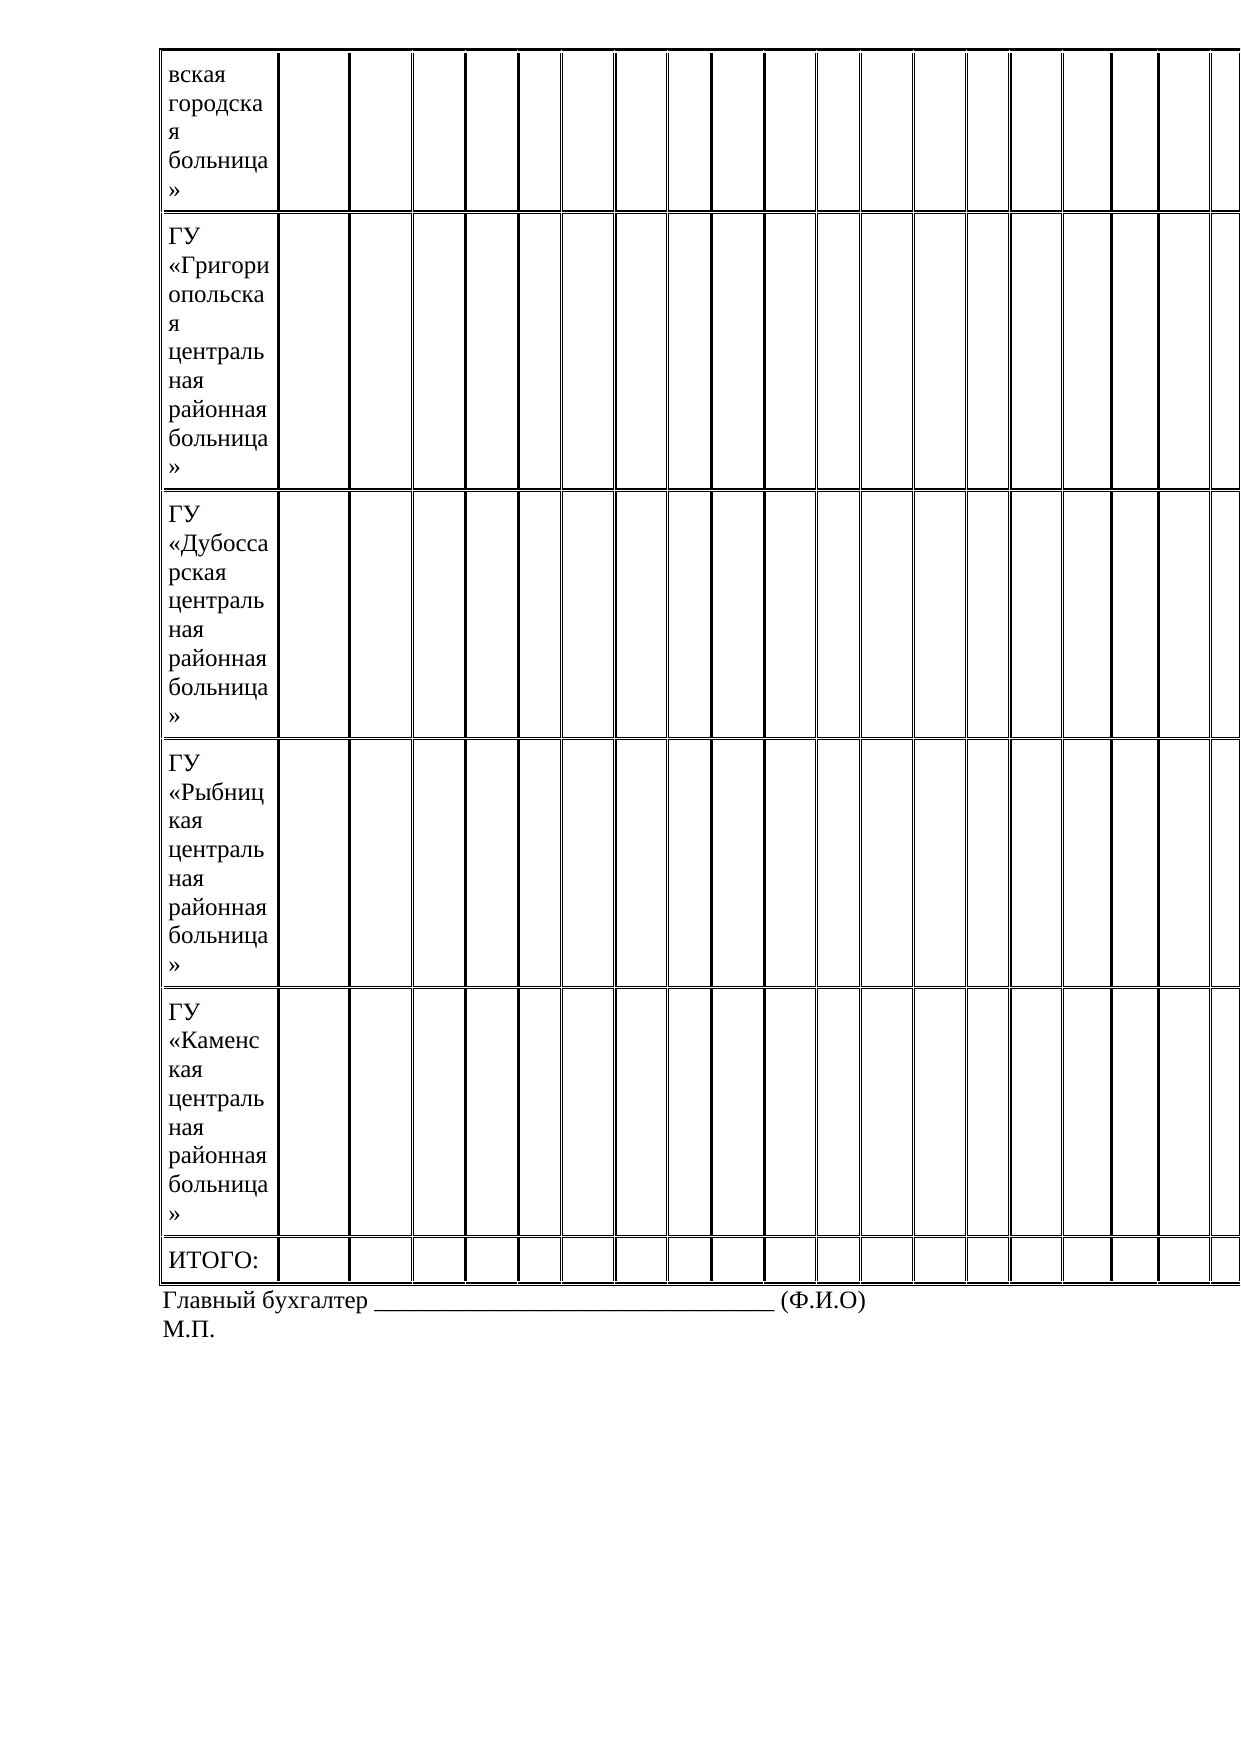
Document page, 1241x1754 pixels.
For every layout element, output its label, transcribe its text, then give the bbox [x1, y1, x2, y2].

table_cell [351, 214, 411, 488]
table_cell ИТОГО: [162, 1235, 278, 1282]
table_cell [414, 740, 464, 986]
table_cell [617, 492, 666, 737]
table_cell ГУ «Рыбницкая центральная районная больница» [160, 737, 278, 986]
table_cell [351, 740, 411, 986]
table_cell [668, 51, 711, 210]
table_cell [1211, 51, 1240, 210]
table_cell [766, 740, 815, 986]
table_cell [764, 51, 817, 210]
table_cell [617, 989, 666, 1234]
table_cell [862, 214, 912, 488]
table_cell [520, 492, 560, 737]
table_cell [764, 1238, 817, 1282]
table_cell [1113, 989, 1157, 1234]
table_cell [669, 989, 710, 1234]
table_cell [713, 214, 763, 488]
table_cell [915, 989, 965, 1234]
table_cell [1012, 989, 1061, 1234]
table_cell [562, 50, 615, 210]
table_cell [280, 214, 348, 488]
table_cell [713, 740, 763, 986]
table_cell [1160, 214, 1209, 488]
table_cell [465, 1238, 518, 1282]
table_cell [1158, 51, 1211, 210]
table_cell [862, 740, 912, 986]
table_cell [563, 214, 613, 488]
table_cell [861, 51, 914, 210]
table_cell [968, 989, 1008, 1234]
table_cell [713, 989, 763, 1234]
table_cell [1012, 492, 1061, 737]
table_cell ГУ «Григориопольская центральная районная больница» [162, 210, 277, 488]
table_cell ГУ «Каменская центральная районная больница» [160, 986, 278, 1234]
text Главный бухгалтер ________________________________ (Ф.И.О) [162, 1286, 1165, 1314]
table_cell [669, 214, 710, 488]
table_cell [280, 492, 348, 737]
table_cell [968, 740, 1008, 986]
table_cell [1158, 1238, 1211, 1282]
table_cell [467, 740, 517, 986]
table_cell [617, 214, 666, 488]
table_cell [351, 492, 411, 737]
table_cell [1113, 214, 1157, 488]
table_cell [1212, 740, 1239, 986]
table_cell [766, 492, 815, 737]
table_cell [861, 1238, 914, 1282]
table_cell [413, 1238, 465, 1282]
table_cell [1010, 1238, 1063, 1282]
table_cell [1063, 1238, 1111, 1282]
table_cell [766, 989, 815, 1234]
table_cell [711, 50, 764, 210]
table_cell [414, 214, 464, 488]
table_cell [467, 214, 517, 488]
table_cell [818, 740, 859, 986]
table_cell [562, 1235, 615, 1282]
table_cell [1211, 1238, 1240, 1282]
table_cell [1064, 740, 1110, 986]
table_cell [669, 740, 710, 986]
table_cell [520, 740, 560, 986]
table_cell [1212, 492, 1239, 737]
table_cell [1160, 492, 1209, 737]
table_cell [968, 492, 1008, 737]
table_cell [766, 214, 815, 488]
table_cell [711, 1238, 764, 1282]
table_cell [351, 989, 411, 1234]
table_cell [966, 1235, 1010, 1282]
table_cell [1111, 1238, 1158, 1282]
table_cell [563, 492, 613, 737]
table_cell [414, 492, 464, 737]
table_cell [563, 740, 613, 986]
table_cell [914, 51, 966, 210]
table_cell [1064, 492, 1110, 737]
table_cell [349, 1238, 412, 1282]
table_cell [1064, 989, 1110, 1234]
table_cell [818, 214, 859, 488]
table_cell [615, 1238, 667, 1282]
table_cell [862, 989, 912, 1234]
table_cell [414, 989, 464, 1234]
table_cell [1010, 51, 1063, 210]
table_cell [1012, 740, 1061, 986]
table_cell [467, 989, 517, 1234]
table_cell [669, 492, 710, 737]
table_cell [817, 1238, 861, 1282]
table_cell [915, 740, 965, 986]
table_cell [520, 214, 560, 488]
table_cell [1212, 989, 1239, 1234]
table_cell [162, 51, 278, 210]
table_cell [1160, 989, 1209, 1234]
table_cell [349, 51, 412, 210]
table_cell [1113, 492, 1157, 737]
table_cell [1012, 214, 1061, 488]
table_cell [615, 51, 667, 210]
table_cell [968, 214, 1008, 488]
table_cell [1113, 740, 1157, 986]
table_cell [1160, 740, 1209, 986]
table_cell [617, 740, 666, 986]
table_cell [413, 51, 465, 210]
table_cell [1064, 214, 1110, 488]
table_cell [668, 1238, 711, 1282]
table_cell [862, 492, 912, 737]
table_cell ГУ «Дубоссарская центральная районная больница» [162, 488, 277, 737]
table_cell [280, 989, 348, 1234]
table_cell [280, 740, 348, 986]
table_cell [465, 50, 518, 210]
table_cell [520, 989, 560, 1234]
table_cell [278, 1238, 349, 1282]
table_cell [915, 214, 965, 488]
table_cell [818, 492, 859, 737]
table_cell [817, 51, 861, 210]
table_cell [1212, 214, 1239, 488]
table_cell [713, 492, 763, 737]
table_cell [1111, 50, 1158, 210]
table_cell [518, 51, 562, 210]
table_cell [1063, 51, 1111, 210]
text М.П. [162, 1314, 1165, 1343]
table_cell [278, 51, 349, 210]
table_cell [966, 50, 1010, 210]
table_cell [915, 492, 965, 737]
table_cell [518, 1238, 562, 1282]
table_cell [563, 989, 613, 1234]
table_cell [914, 1238, 966, 1282]
table_cell [467, 492, 517, 737]
table_cell [818, 989, 859, 1234]
